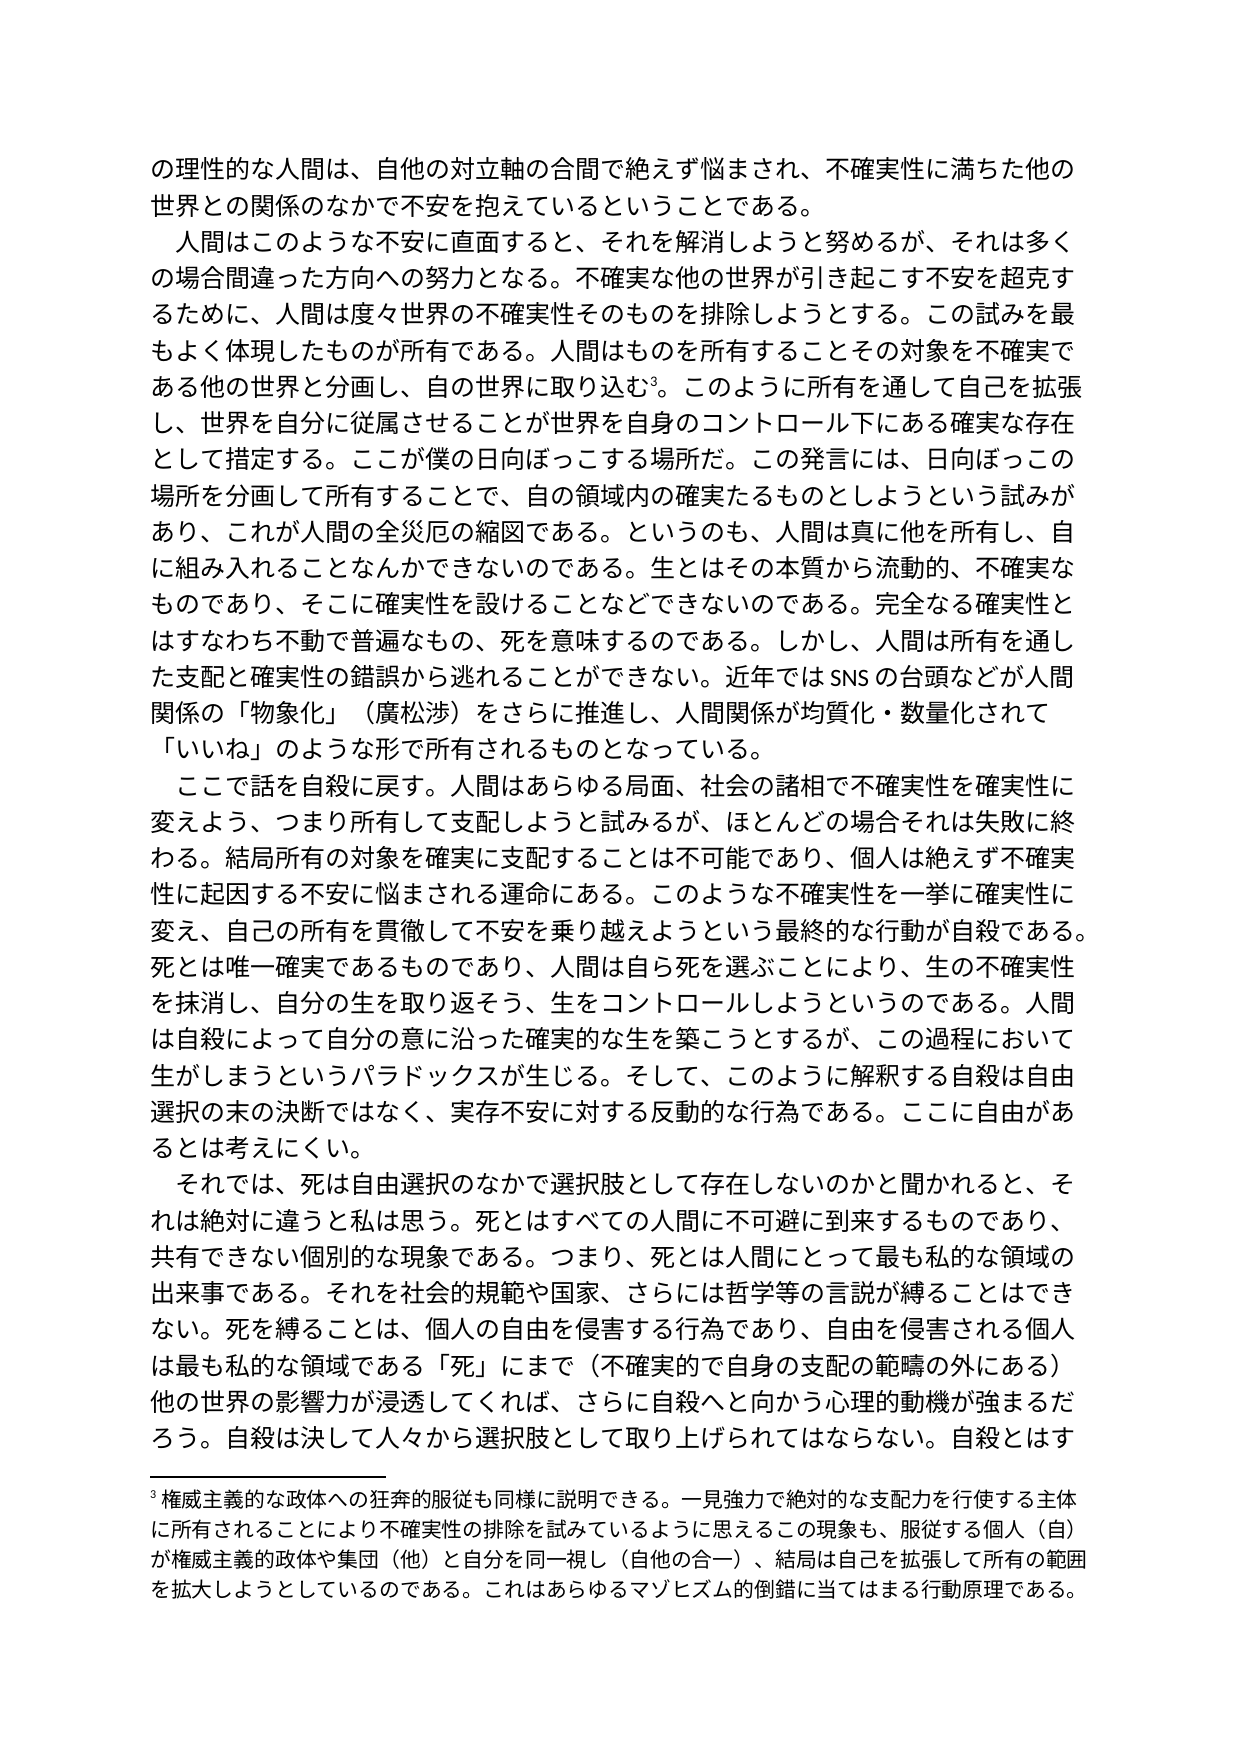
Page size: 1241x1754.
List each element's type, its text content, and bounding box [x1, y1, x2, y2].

text ここで話を自殺に戻す。人間はあらゆる局面、社会の諸相で不確実性を確実性に変えよう、つまり所有して支配しようと試みるが、ほとんどの場合それは失敗に終わる。結局所有の対象を確実に支配することは不可能であり、個人は絶えず不確実性に起因する不安に悩まされる運命にある。このような不確実性を一挙に確実性に変え、自己の所有を貫徹して不安を乗り越えようという最終的な行動が自殺である。死とは唯一確実であるものであり、人間は自ら死を選ぶことにより、生の不確実性を抹消し、自分の生を取り返そう、生をコントロールしようというのである。人間は自殺によって自分の意に沿った確実的な生を築こうとするが、この過程において生がしまうというパラドックスが生じる。そして、このように解釈する自殺は自由選択の末の決断ではなく、実存不安に対する反動的な行為である。ここに自由があるとは考えにくい。 [150, 766, 1090, 1165]
text 人間はこのような不安に直面すると、それを解消しようと努めるが、それは多くの場合間違った方向への努力となる。不確実な他の世界が引き起こす不安を超克するために、人間は度々世界の不確実性そのものを排除しようとする。この試みを最もよく体現したものが所有である。人間はものを所有することその対象を不確実である他の世界と分画し、自の世界に取り込む。このように所有を通して自己を拡張し、世界を自分に従属させることが世界を自身のコントロール下にある確実な存在として措定する。ここが僕の日向ぼっこする場所だ。この発言には、日向ぼっこの場所を分画して所有することで、自の領域内の確実たるものとしようという試みがあり、これが人間の全災厄の縮図である。というのも、人間は真に他を所有し、自に組み入れることなんかできないのである。生とはその本質から流動的、不確実なものであり、そこに確実性を設けることなどできないのである。完全なる確実性とはすなわち不動で普遍なもの、死を意味するのである。しかし、人間は所有を通した支配と確実性の錯誤から逃れることができない。近年ではSNSの台頭などが人間関係の「物象化」（廣松渉）をさらに推進し、人間関係が均質化・数量化されて「いいね」のような形で所有されるものとなっている。 [150, 222, 1090, 766]
text 精神分析学において、個人はその原初状態（赤児の状態、理性を獲得する以前の状態）では世界と自分の区別がついておらず、第一次的絆で世界と結ばれているとする。この状態の個人は自他の区別をつけず、主観的世界と物的世界の融合により世界と調和的な関係を保って存在している。しかし、人間は成長の段階においてこの第一次的絆を切断する。フロムはこれを赤児の母との断絶と世界には属するが孤立的、独立的存在としての明確な自己意識の確立と定義し、ラカンはこれを鏡像段階論で自己が、物的領域での統一的存在であり、かつ鏡や他者に映るような客観的に把捉された（有限的な）存在であることの認識であるとした。第一次的絆の切断は、当初人間が感じていた世界との調和的共振性と確実たる世界への帰属感を喪失させる。なぜなら、第一次的絆に結ばれている限り人間は世界と合一であるが、その絆が失われ、人間が自己の存在の限界を認識して理性を獲得すると、直ちに自他の二項対立が意識され、自分の支配の範疇を超えた不確実な他の世界に属する孤立的な存在としての自分に気づくからである。これが意味するところは、凡そすべての理性的な人間は、自他の対立軸の合間で絶えず悩まされ、不確実性に満ちた他の世界との関係のなかで不安を抱えているということである。 [150, 150, 1090, 222]
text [150, 1165, 1090, 1455]
